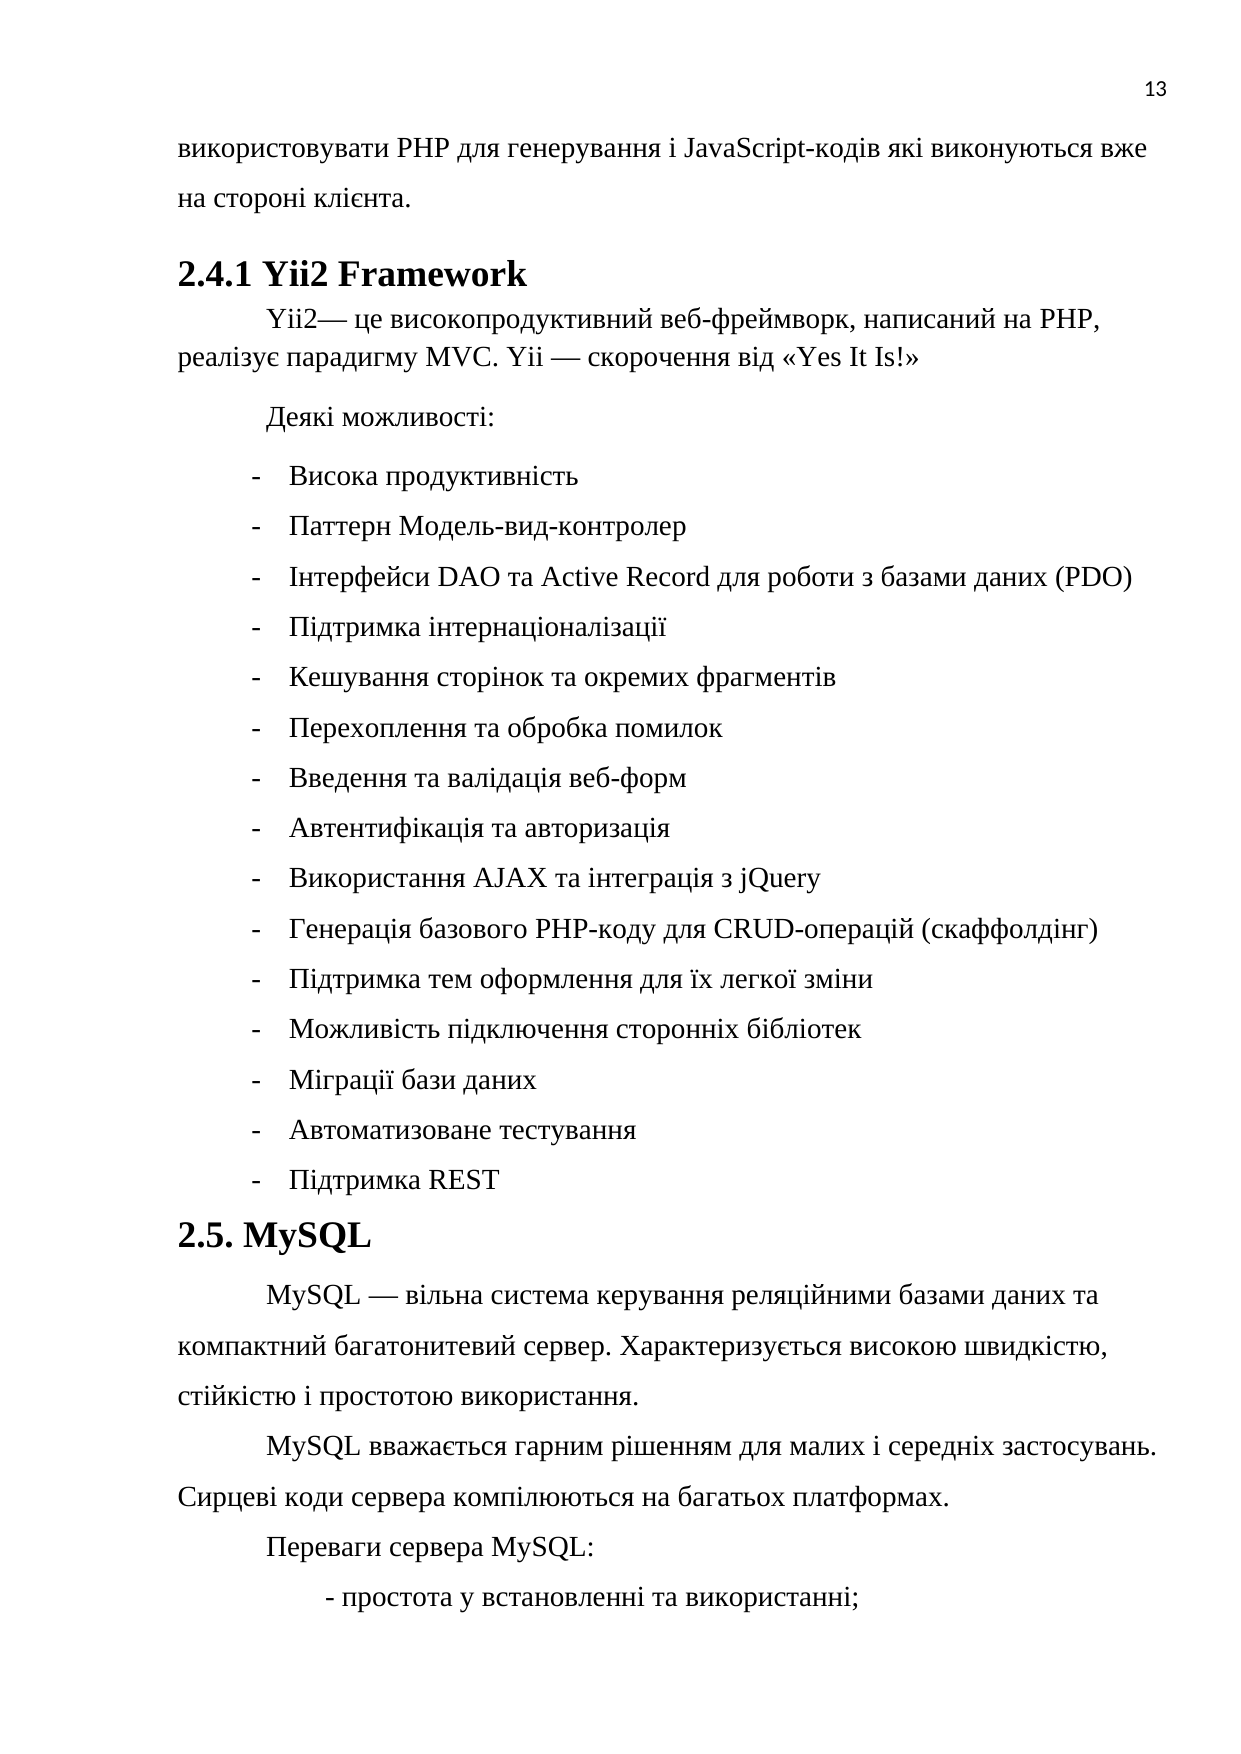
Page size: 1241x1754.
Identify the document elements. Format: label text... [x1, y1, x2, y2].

text - простота у встановленні та використанні; [236, 1579, 1167, 1613]
subtitle 2.4.1 Yii2 Framework [177, 251, 1167, 294]
list Підтримка тем оформлення для їх легкої зміни [251, 961, 1167, 995]
list Висока продуктивність [251, 458, 1167, 492]
list Підтримка інтернаціоналізації [251, 609, 1167, 643]
list Підтримка REST [251, 1162, 1167, 1196]
text Деякі можливості: [177, 399, 1167, 432]
text Yii2— це високопродуктивний веб-фреймворк, написаний на PHP, реалізує парадигму MVC. Yii — скорочення від «Yes It Is!» [177, 301, 1167, 373]
list Автентифікація та авторизація [251, 810, 1167, 844]
list Міграції бази даних [251, 1062, 1167, 1095]
list Перехоплення та обробка помилок [251, 710, 1167, 743]
list Інтерфейси DAO та Active Record для роботи з базами даних (PDO) [251, 559, 1167, 592]
text Переваги сервера MySQL: [177, 1529, 1167, 1563]
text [177, 130, 1167, 214]
list Можливість підключення сторонніх бібліотек [251, 1012, 1167, 1045]
list Використання AJAX та інтеграція з jQuery [251, 861, 1167, 894]
list Автоматизоване тестування [251, 1112, 1167, 1146]
list Кешування сторінок та окремих фрагментів [251, 659, 1167, 693]
text MySQL — вільна система керування реляційними базами даних та компактний багатонитевий сервер. Характеризується високою швидкістю, стійкістю і простотою використання. [177, 1277, 1167, 1412]
list Паттерн Модель-вид-контролер [251, 508, 1167, 542]
subtitle 2.5. MySQL [177, 1213, 1167, 1256]
list Введення та валідація веб-форм [251, 760, 1167, 793]
list Генерація базового PHP-коду для CRUD-операцій (скаффолдінг) [251, 911, 1167, 944]
text MySQL вважається гарним рішенням для малих і середніх застосувань. Сирцеві коди сервера компілюються на багатьох платформах. [177, 1428, 1167, 1512]
